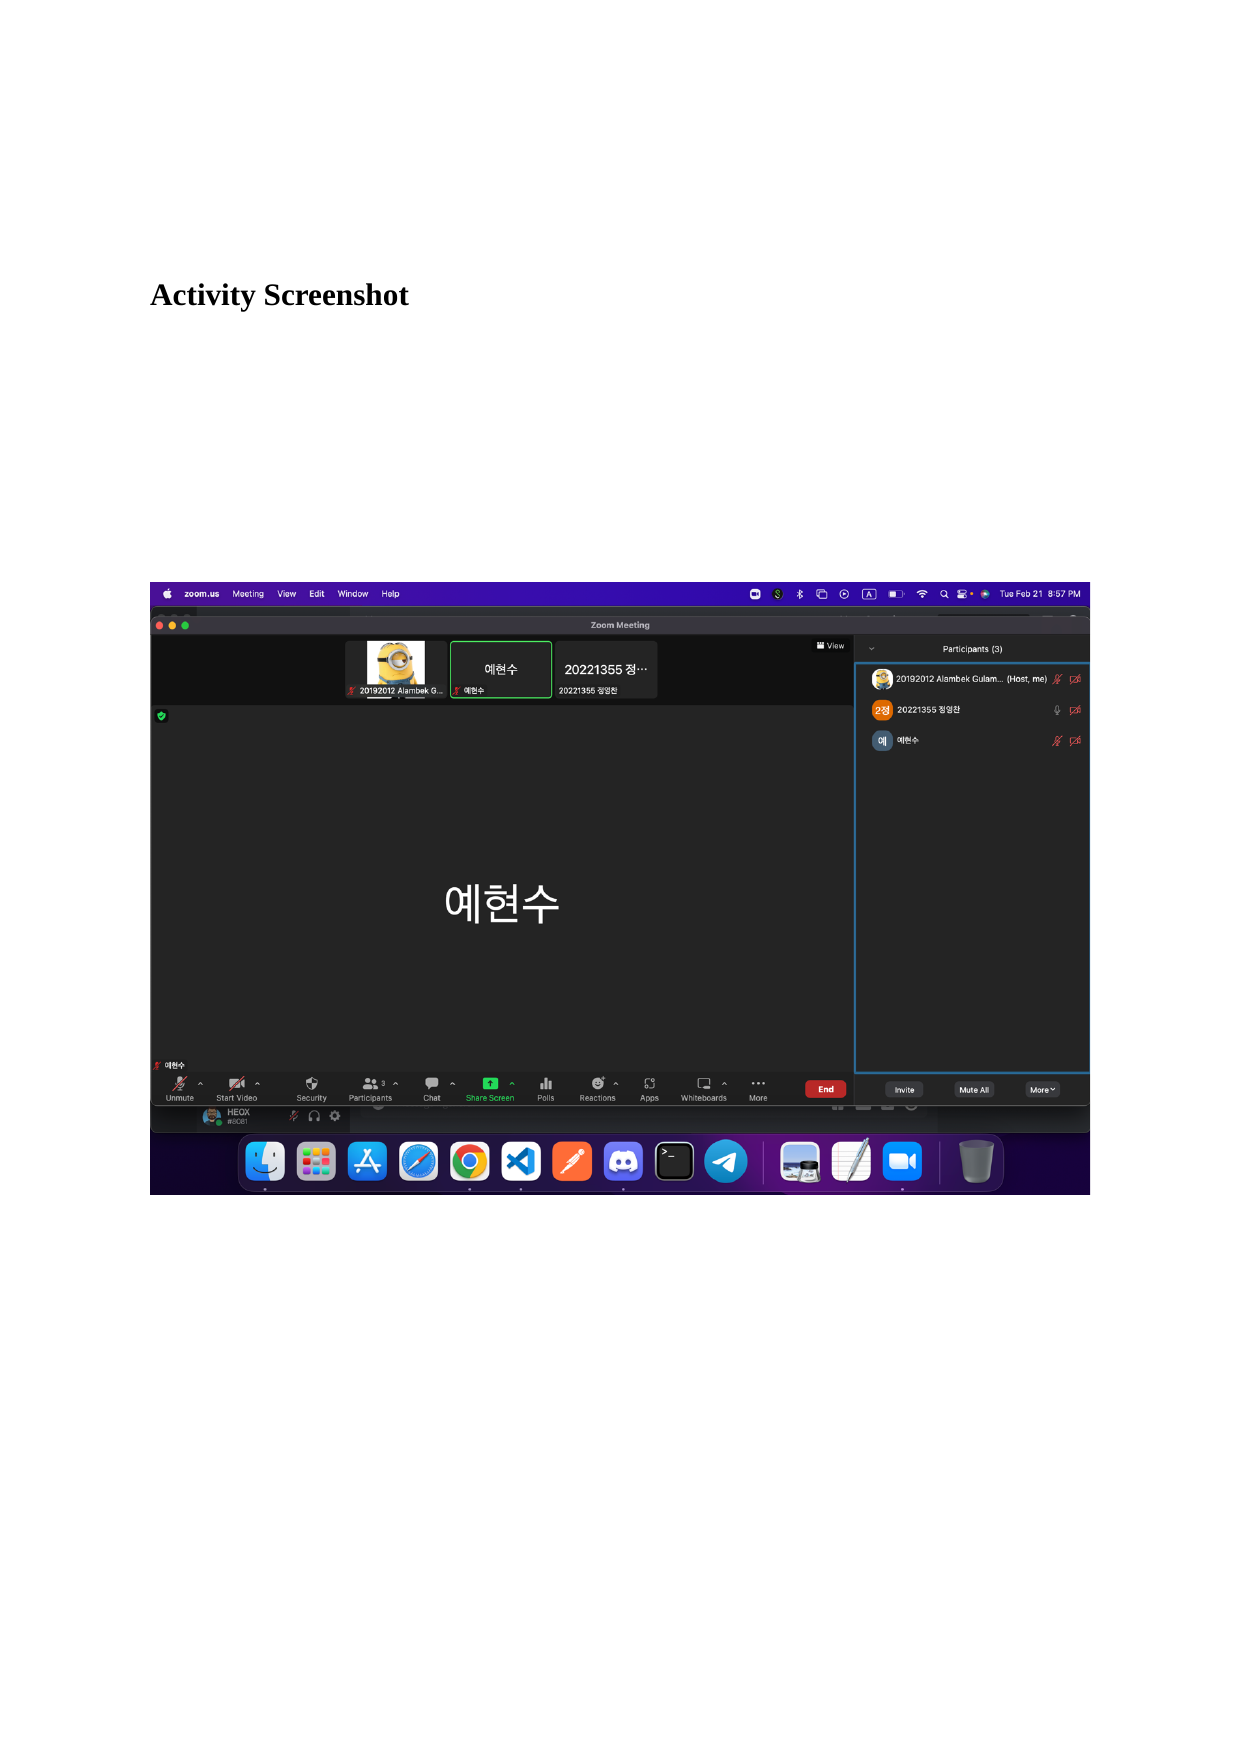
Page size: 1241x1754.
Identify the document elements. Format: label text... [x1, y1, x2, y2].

picture [150, 582, 1091, 1195]
text Activity Screenshot [150, 277, 1090, 312]
